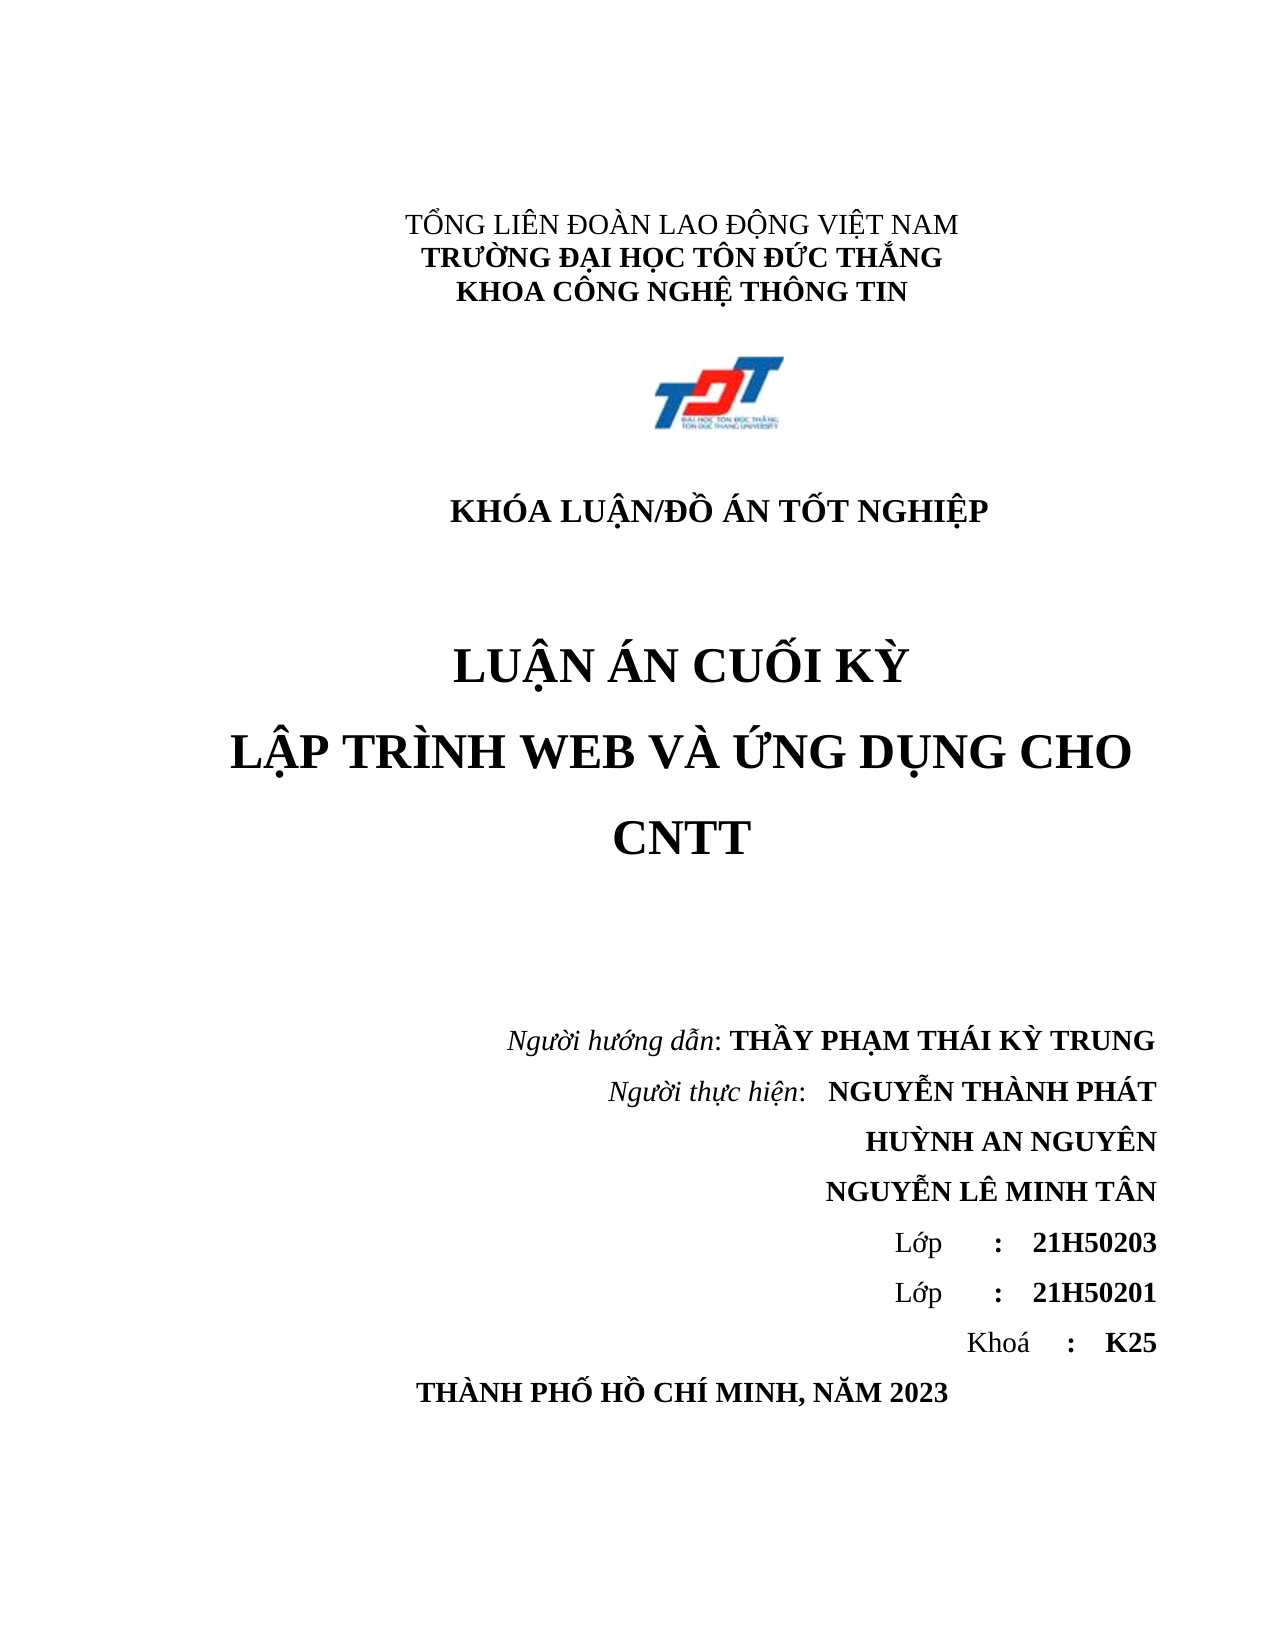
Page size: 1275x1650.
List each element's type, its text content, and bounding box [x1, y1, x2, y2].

text Khoá : K25 [207, 1325, 1157, 1359]
text Lớp : 21H50201 [207, 1275, 1157, 1308]
text TỔNG LIÊN ĐOÀN LAO ĐỘNG VIỆT NAM [207, 207, 1157, 240]
text LẬP TRÌNH WEB VÀ ỨNG DỤNG CHO CNTT [207, 722, 1157, 865]
text KHÓA LUẬN/ĐỒ ÁN TỐT NGHIỆP [207, 492, 1157, 530]
text TRƯỜNG ĐẠI HỌC TÔN ĐỨC THẮNG [207, 240, 1157, 274]
text Người thực hiện: NGUYỄN THÀNH PHÁT [207, 1074, 1157, 1107]
text Lớp : 21H50203 [207, 1225, 1157, 1258]
text Người hướng dẫn: THẦY PHẠM THÁI KỲ TRUNG [507, 1023, 1157, 1057]
text HUỲNH AN NGUYÊN [207, 1124, 1157, 1158]
picture [654, 336, 785, 458]
text LUẬN ÁN CUỐI KỲ [207, 635, 1157, 693]
text THÀNH PHỐ HỒ CHÍ MINH, NĂM 2023 [207, 1376, 1157, 1409]
text KHOA CÔNG NGHỆ THÔNG TIN [207, 274, 1157, 307]
text NGUYỄN LÊ MINH TÂN [207, 1174, 1157, 1208]
